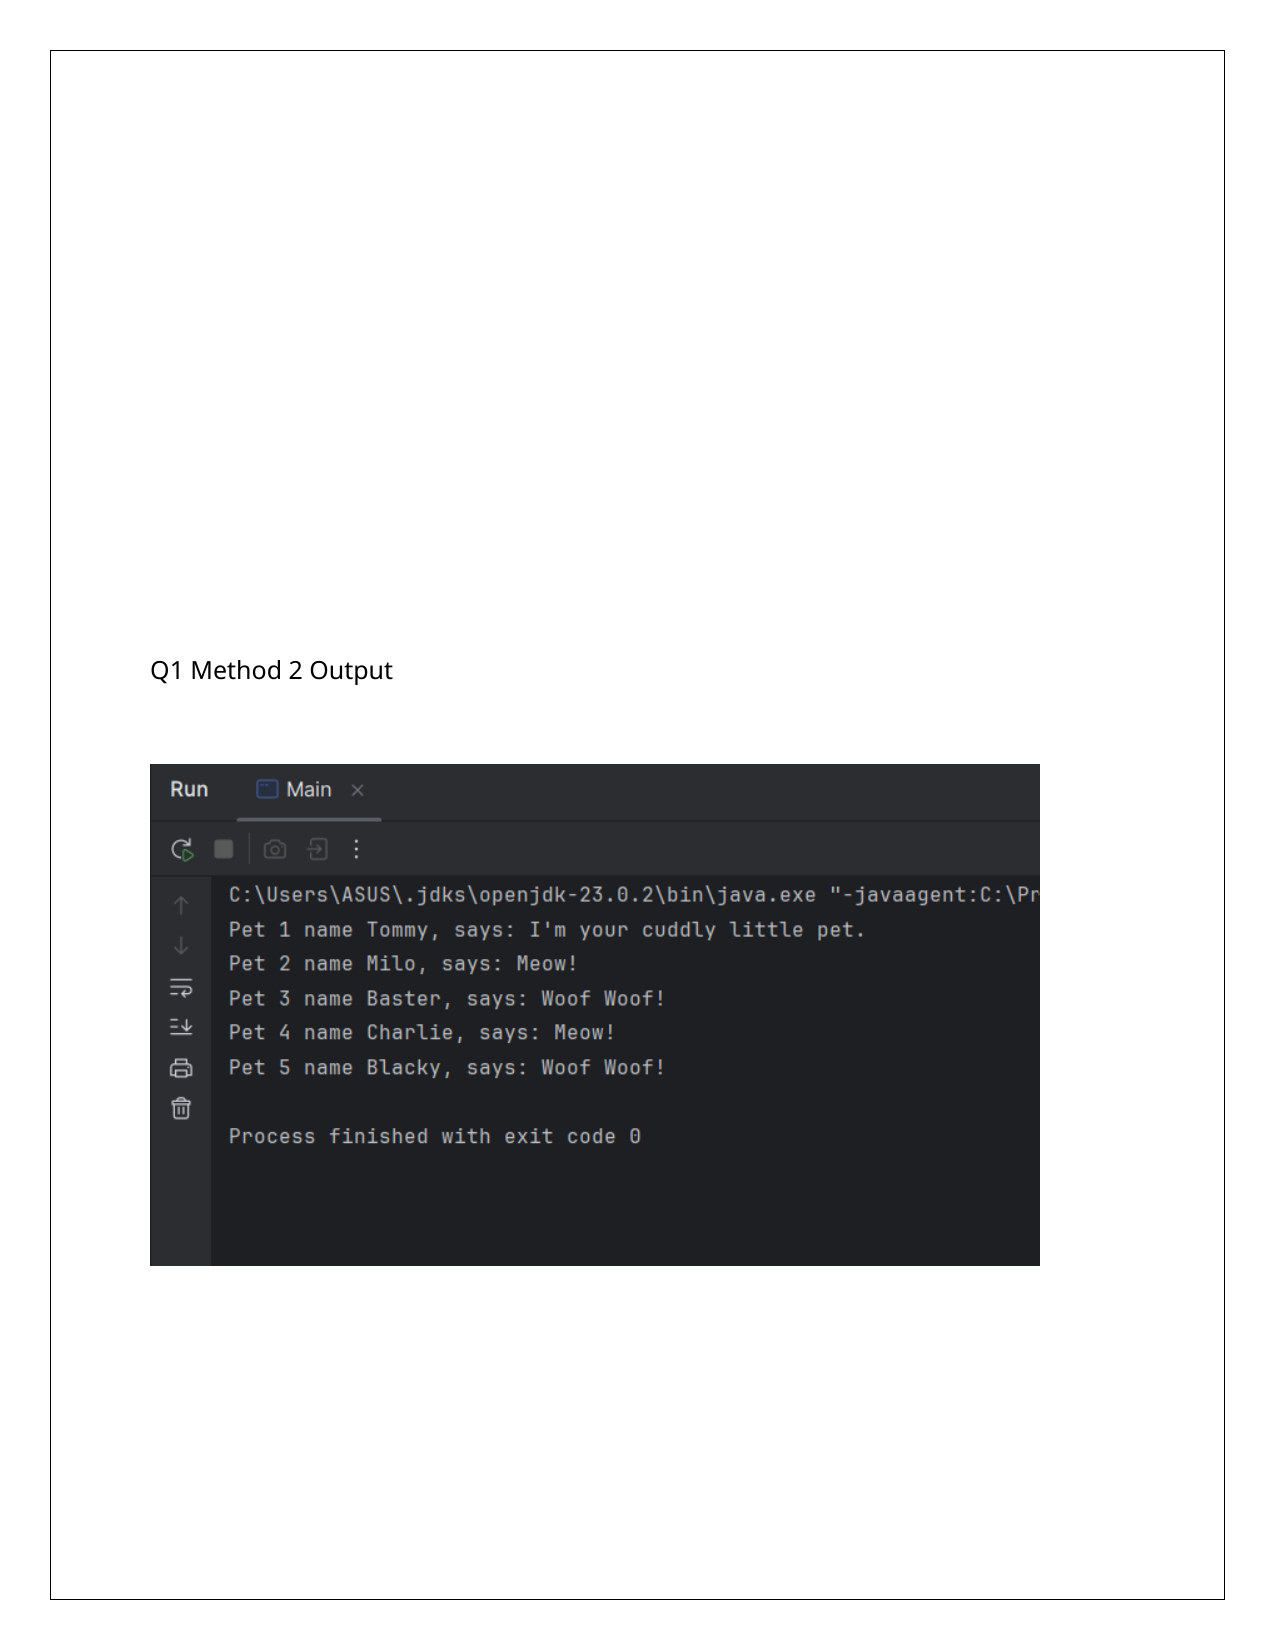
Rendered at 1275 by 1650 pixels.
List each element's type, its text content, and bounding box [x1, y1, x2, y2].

picture [150, 764, 1040, 1266]
text Q1 Method 2 Output [150, 652, 1125, 687]
